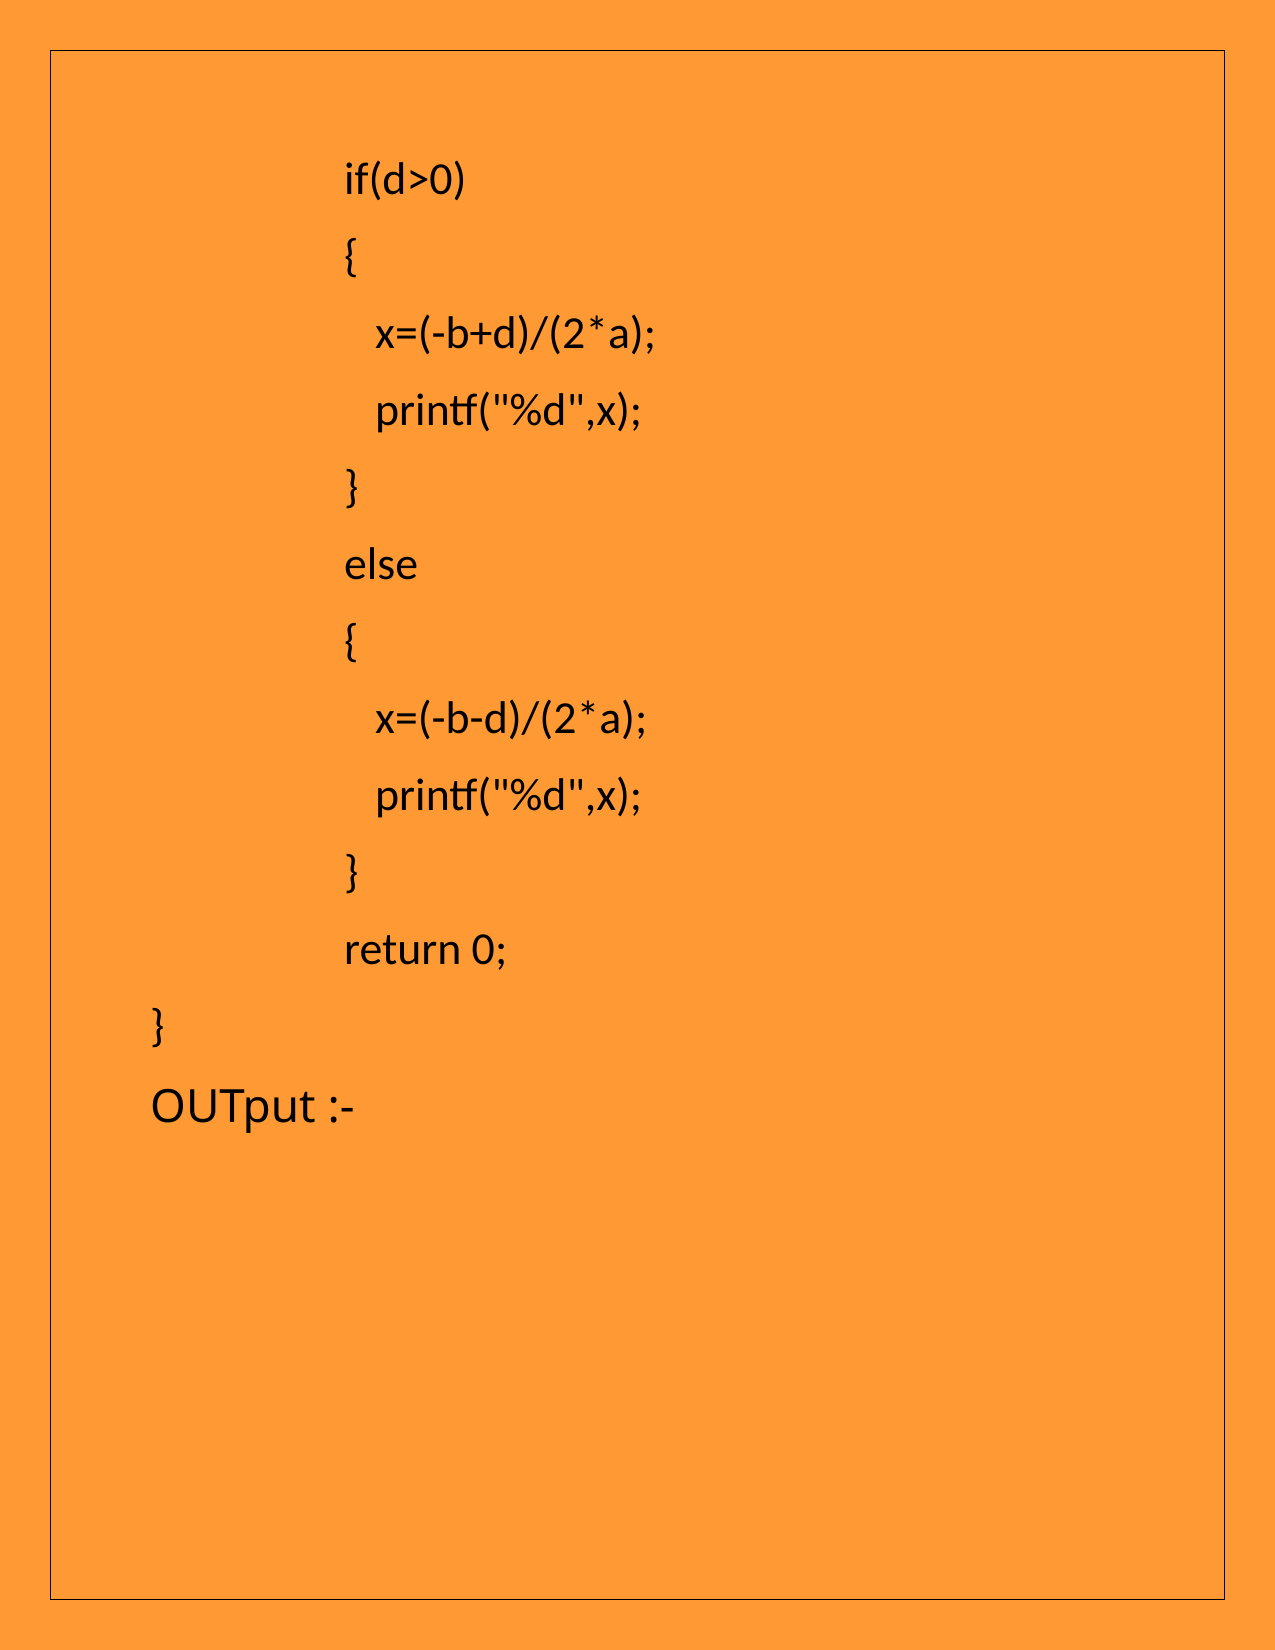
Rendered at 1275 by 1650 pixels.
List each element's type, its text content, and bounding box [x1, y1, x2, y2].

text printf("%d",x); [150, 381, 1125, 437]
text } [150, 997, 1125, 1053]
text x=(-b+d)/(2*a); [150, 304, 1125, 360]
text OUTput :- [150, 1074, 1125, 1136]
text { [150, 612, 1125, 668]
text } [150, 843, 1125, 899]
text x=(-b-d)/(2*a); [150, 689, 1125, 745]
text return 0; [150, 920, 1125, 976]
text if(d>0) [150, 150, 1125, 206]
text { [150, 227, 1125, 283]
text } [150, 458, 1125, 514]
text else [150, 535, 1125, 591]
text printf("%d",x); [150, 766, 1125, 822]
